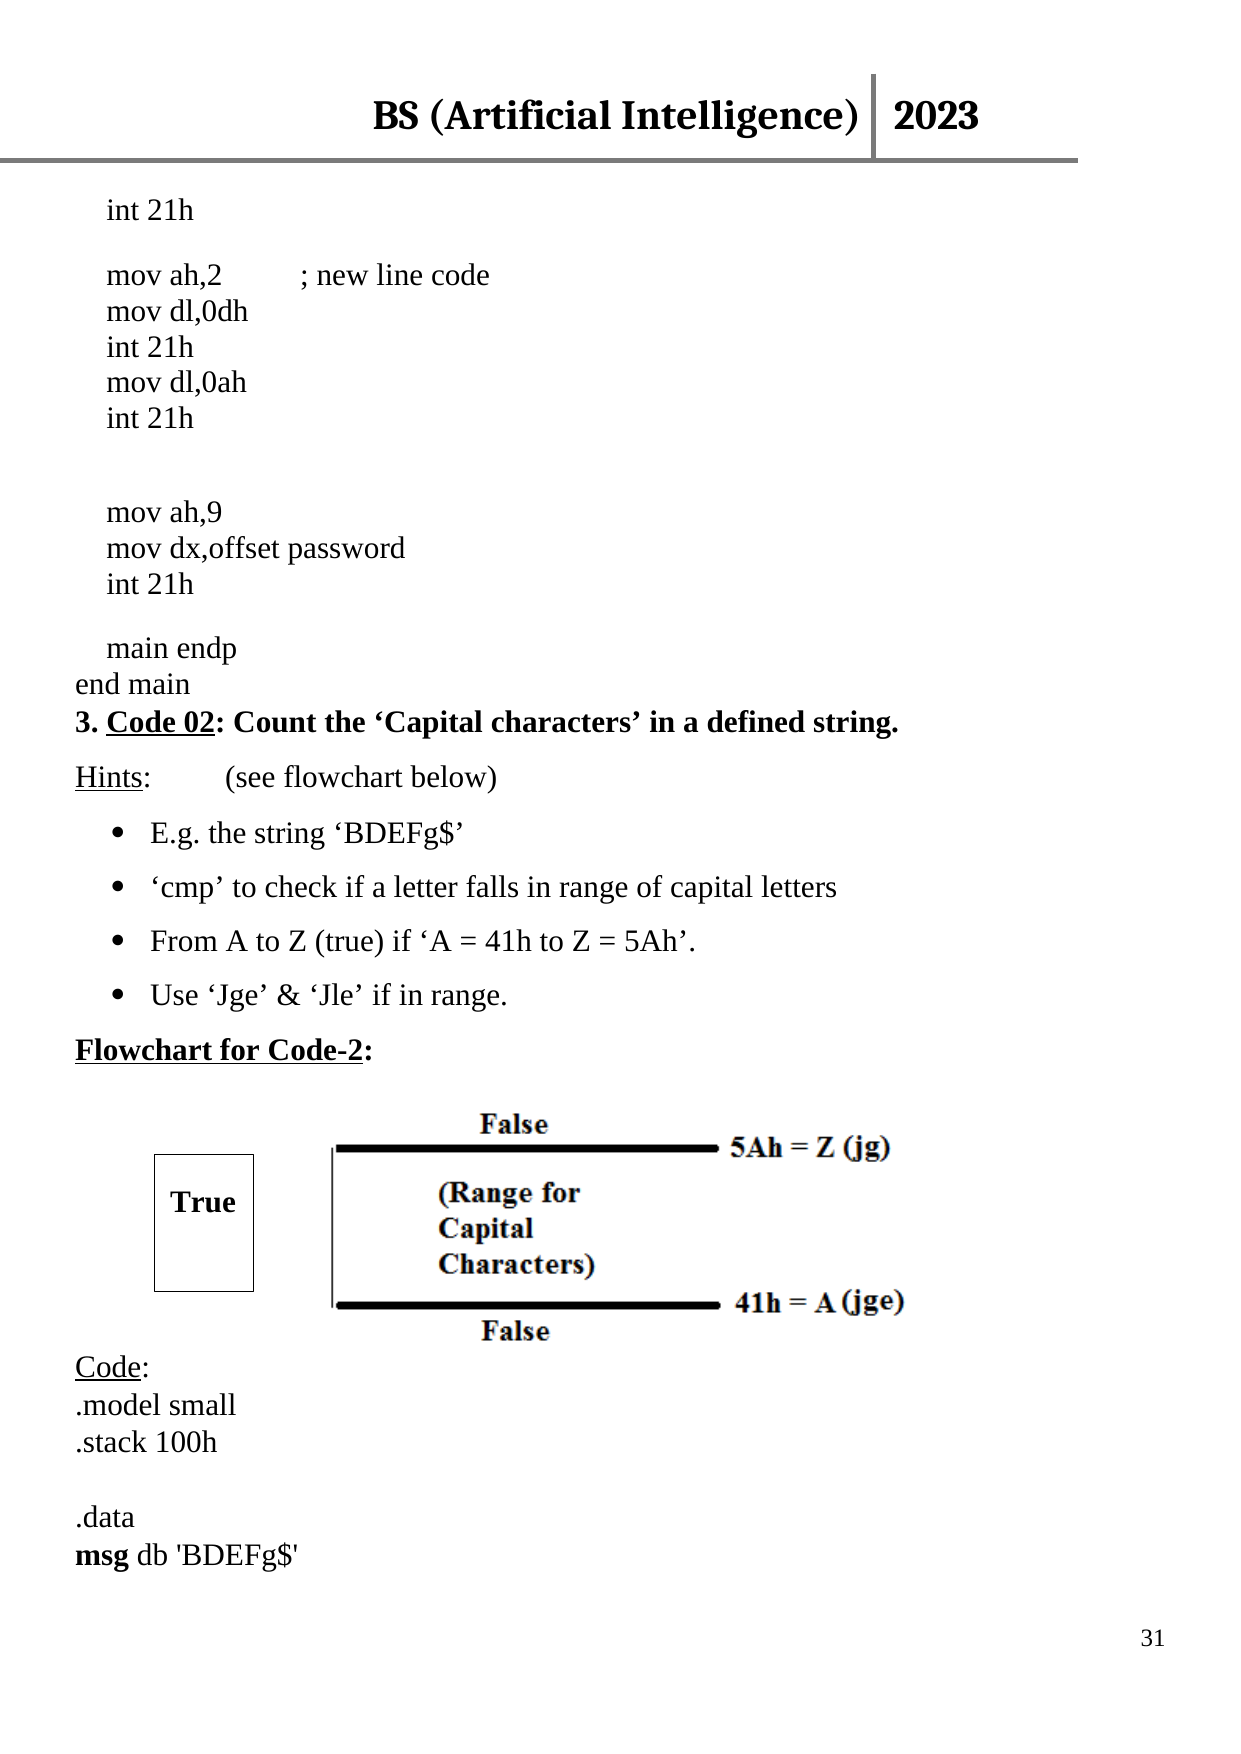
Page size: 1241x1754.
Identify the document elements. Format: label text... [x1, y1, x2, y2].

text mov ah,2 ; new line code [75, 256, 1165, 292]
text int 21h [75, 191, 1165, 227]
text Hints: (see flowchart below) [75, 759, 1165, 795]
text msg db 'BDEFg$' [75, 1536, 1165, 1572]
text Flowchart for Code-2: [75, 1031, 1165, 1067]
list ‘cmp’ to check if a letter falls in range of capital letters [112, 868, 1165, 904]
list Use ‘Jge’ & ‘Jle’ if in range. [112, 976, 1165, 1012]
text main endp [75, 630, 1165, 666]
picture [327, 1106, 913, 1347]
text int 21h [75, 565, 1165, 601]
text int 21h [75, 328, 1165, 364]
text end main [75, 666, 1165, 702]
text .model small [75, 1386, 1165, 1422]
text mov ah,9 [75, 493, 1165, 529]
text .stack 100h [75, 1423, 1165, 1459]
text Code: [75, 1348, 1165, 1384]
text mov dx,offset password [75, 529, 1165, 565]
text .data [75, 1499, 1165, 1534]
text mov dl,0dh [75, 292, 1165, 328]
list E.g. the string ‘BDEFg$’ [112, 814, 1165, 850]
list From A to Z (true) if ‘A = 41h to Z = 5Ah’. [112, 922, 1165, 958]
text 3. Code 02: Count the ‘Capital characters’ in a defined string. [75, 703, 1165, 739]
text int 21h [75, 400, 1165, 436]
text mov dl,0ah [75, 364, 1165, 400]
